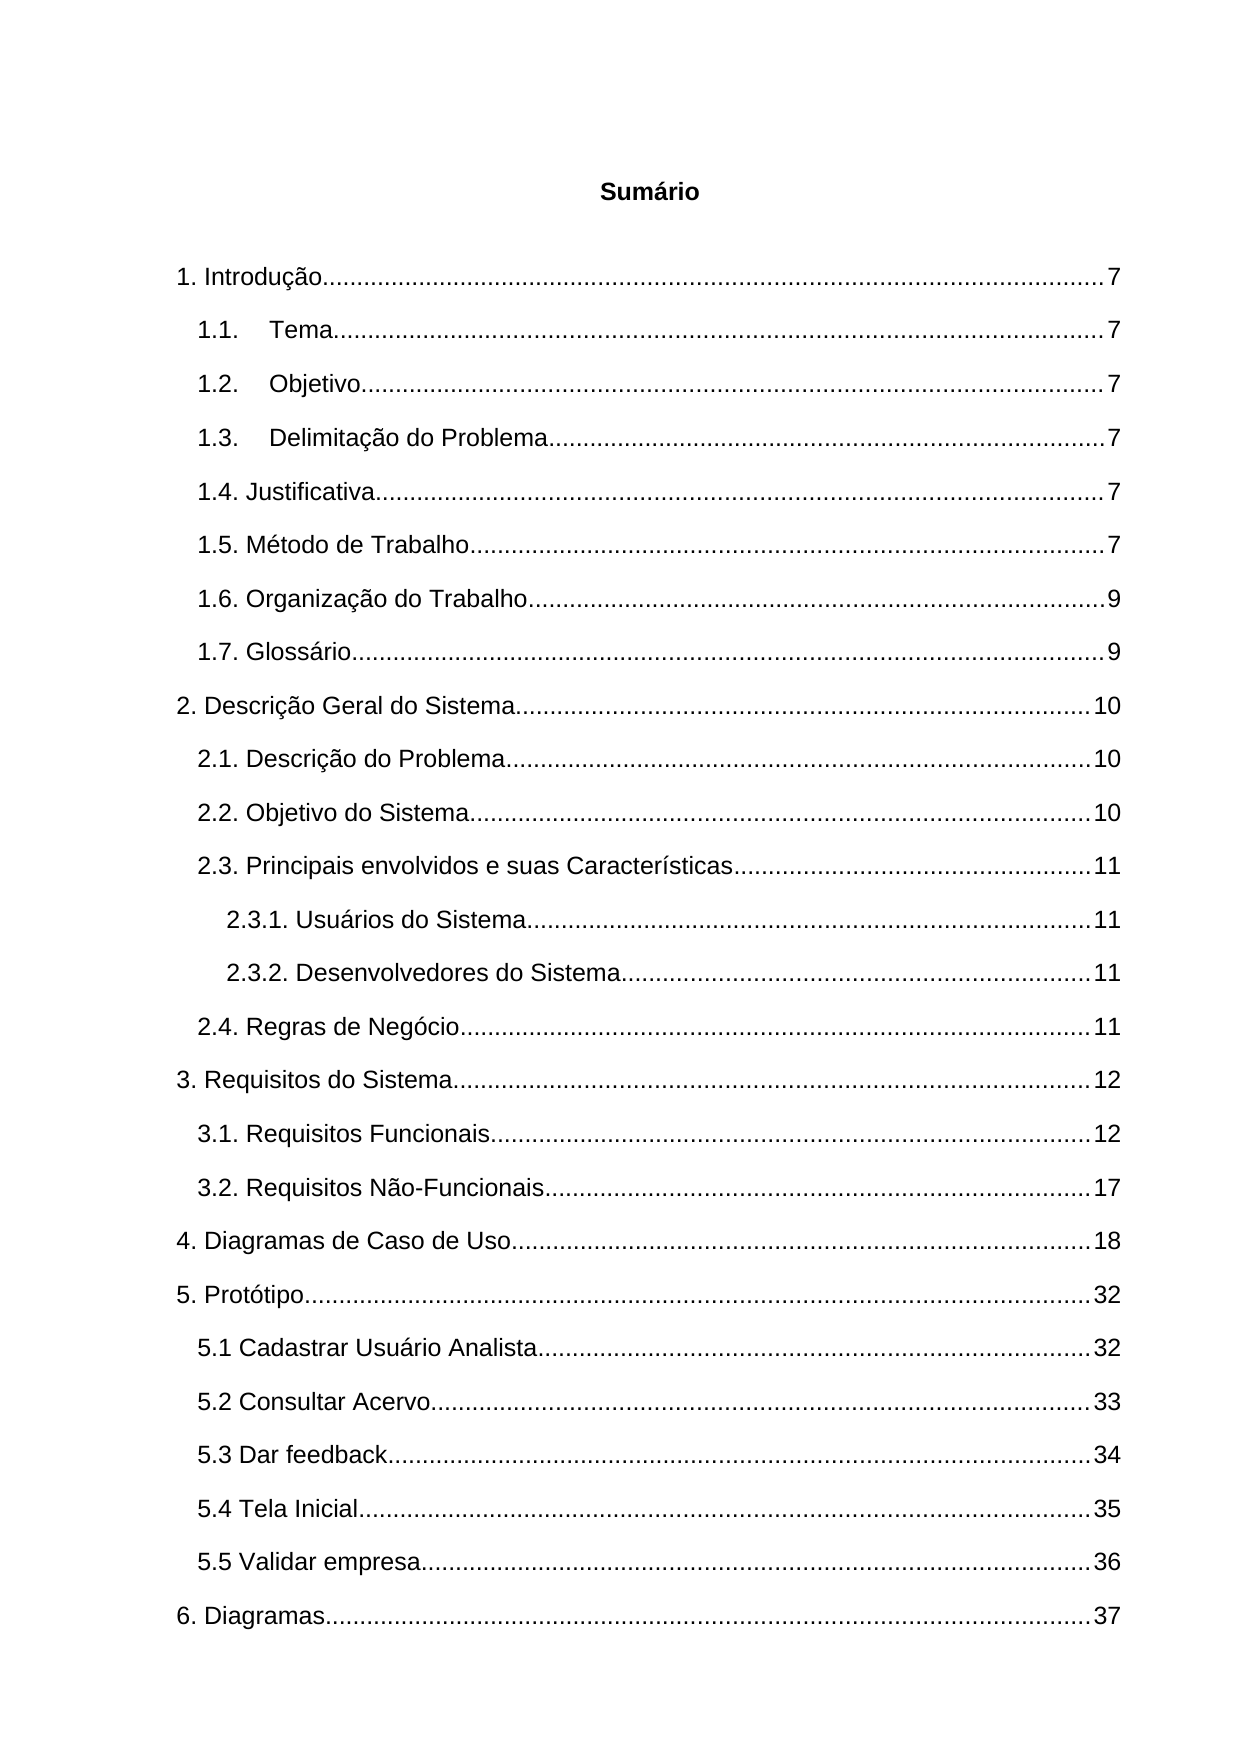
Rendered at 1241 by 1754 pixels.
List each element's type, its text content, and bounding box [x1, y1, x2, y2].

text 5.1 Cadastrar Usuário Analista 32 [197, 1333, 1122, 1362]
text 5.5 Validar empresa 36 [197, 1547, 1122, 1576]
text 3.1. Requisitos Funcionais 12 [197, 1119, 1122, 1148]
text 1.5. Método de Trabalho 7 [197, 530, 1122, 559]
text 1.7. Glossário 9 [197, 637, 1122, 666]
text 6. Diagramas 37 [176, 1601, 1122, 1630]
text 1.1. Tema 7 [197, 315, 1122, 344]
text 1.3. Delimitação do Problema 7 [197, 423, 1122, 452]
text 4. Diagramas de Caso de Uso 18 [176, 1226, 1122, 1255]
text 5.2 Consultar Acervo 33 [197, 1387, 1122, 1416]
text 2.4. Regras de Negócio 11 [197, 1012, 1122, 1041]
text 2. Descrição Geral do Sistema 10 [176, 691, 1122, 719]
text 2.3. Principais envolvidos e suas Características 11 [197, 851, 1122, 880]
text 3. Requisitos do Sistema 12 [176, 1066, 1122, 1094]
text 1.2. Objetivo 7 [197, 369, 1122, 398]
text 1.6. Organização do Trabalho 9 [197, 584, 1122, 612]
text 1. Introdução 7 [176, 262, 1122, 291]
text 2.1. Descrição do Problema 10 [197, 744, 1122, 773]
text 2.2. Objetivo do Sistema 10 [197, 798, 1122, 827]
text 5. Protótipo 32 [176, 1280, 1122, 1308]
text 5.3 Dar feedback 34 [197, 1440, 1122, 1469]
subtitle Sumário [177, 177, 1122, 206]
text 2.3.1. Usuários do Sistema 11 [226, 905, 1122, 934]
text 1.4. Justificativa 7 [197, 477, 1122, 505]
text 3.2. Requisitos Não-Funcionais 17 [197, 1173, 1122, 1201]
text 5.4 Tela Inicial 35 [197, 1494, 1122, 1523]
text 2.3.2. Desenvolvedores do Sistema 11 [226, 958, 1122, 987]
